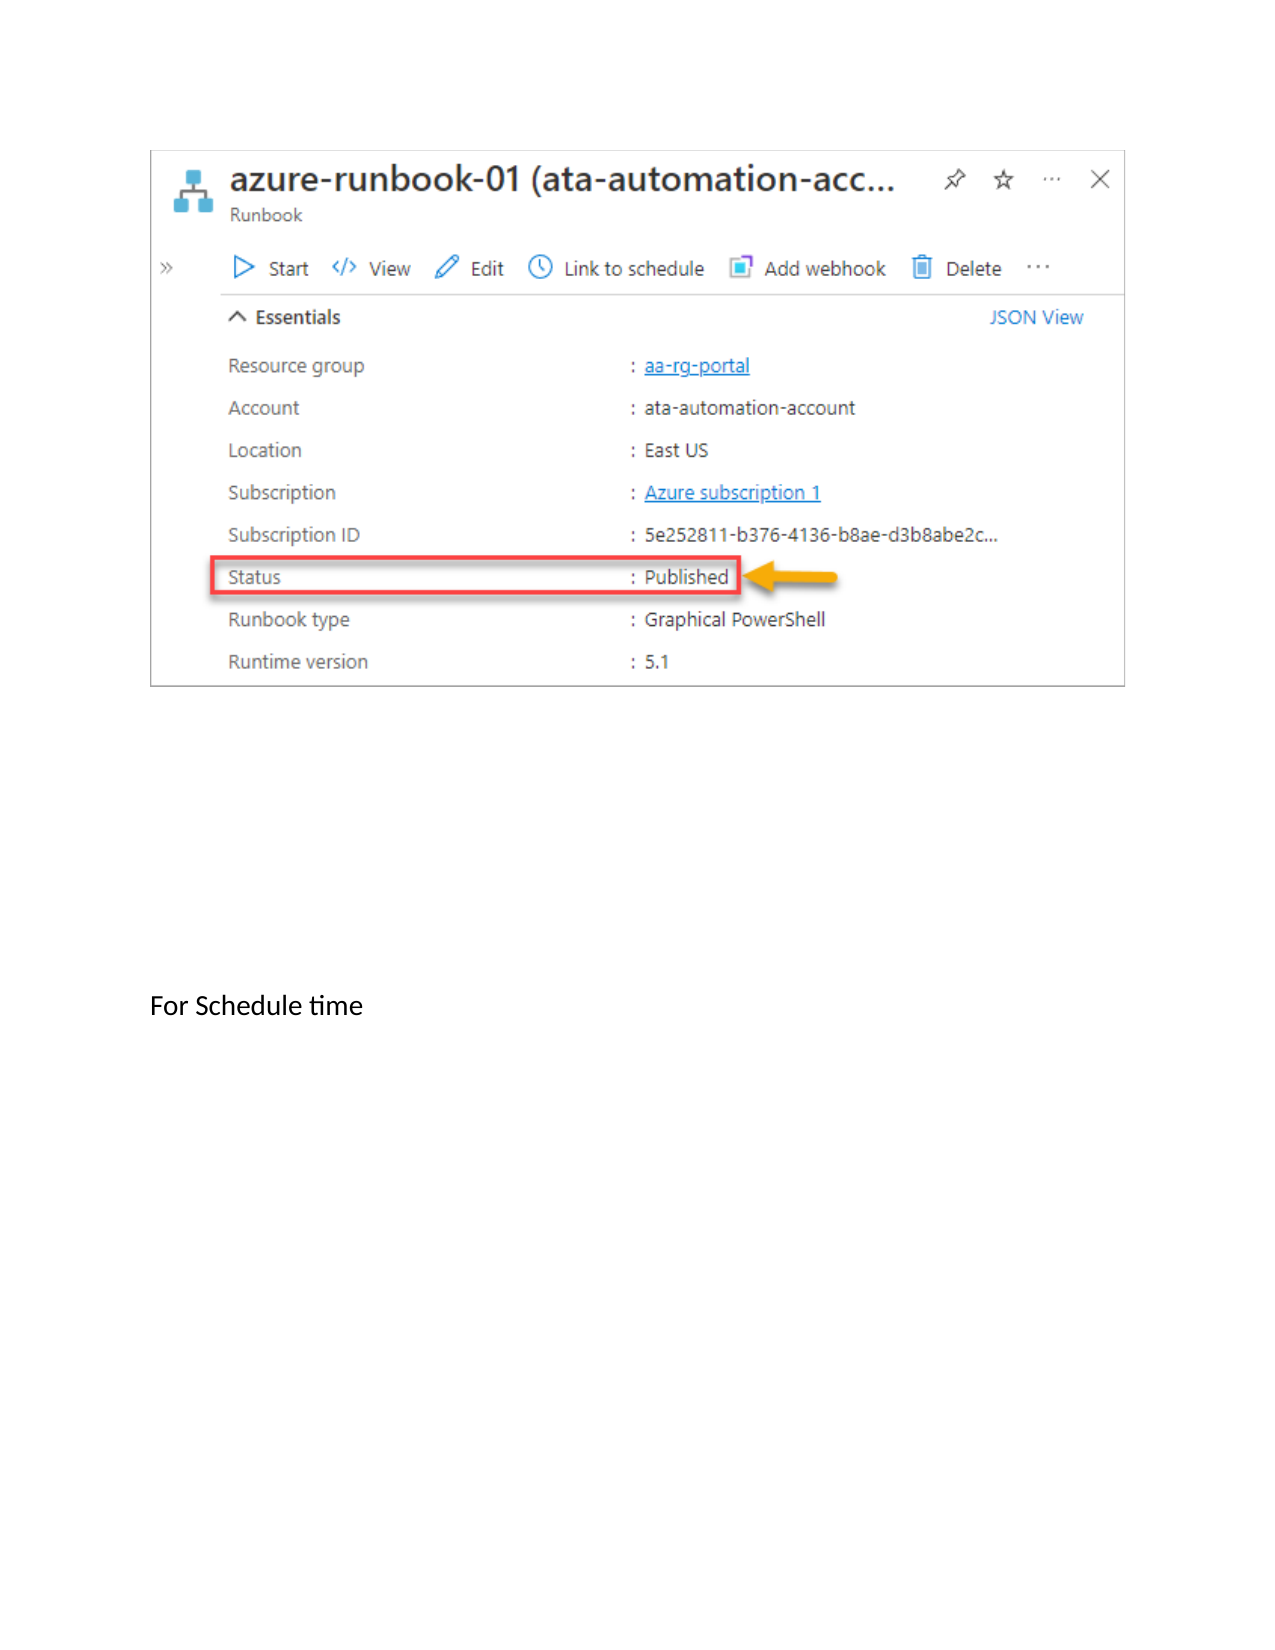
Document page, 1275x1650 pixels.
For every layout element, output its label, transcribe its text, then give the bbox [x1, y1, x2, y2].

picture [150, 150, 1125, 687]
text For Schedule time [150, 987, 1125, 1022]
